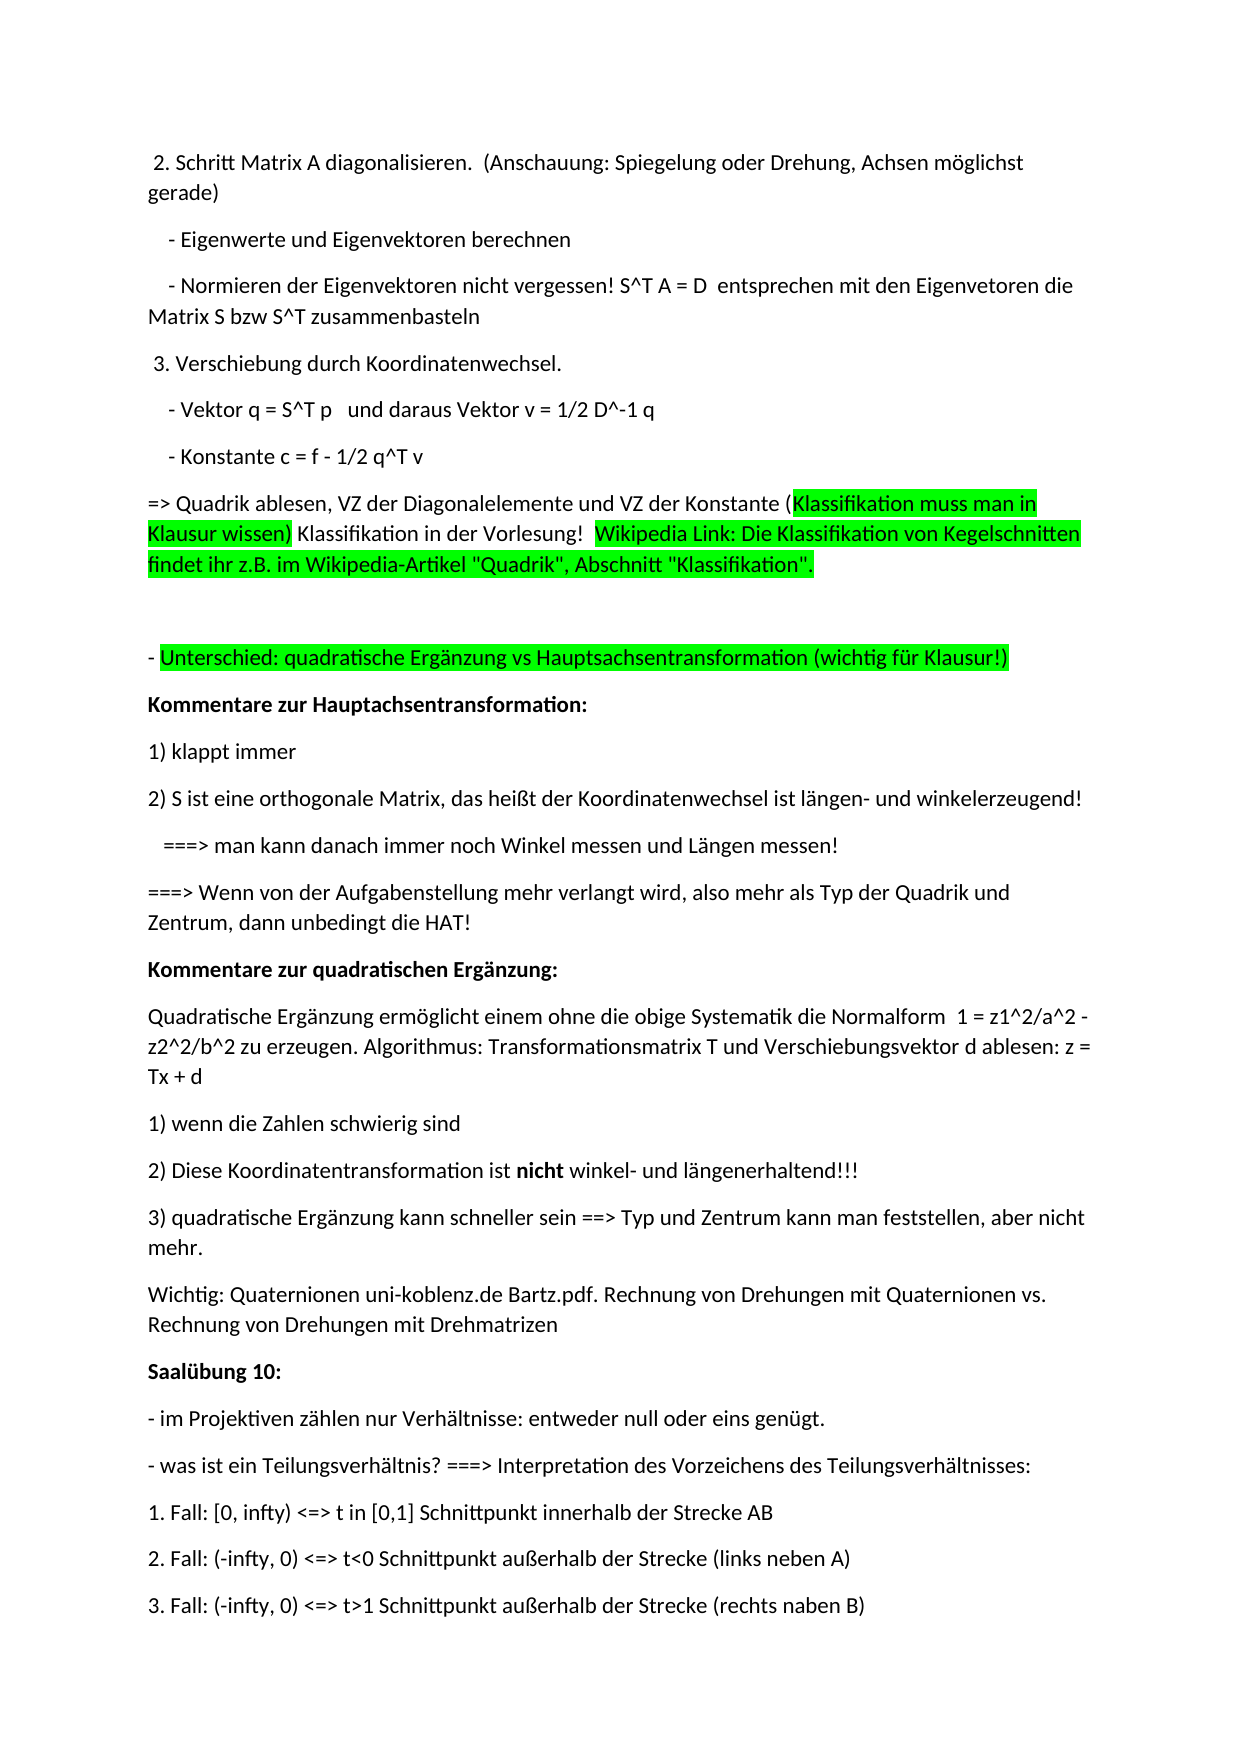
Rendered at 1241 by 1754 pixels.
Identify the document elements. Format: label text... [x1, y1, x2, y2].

text Saalübung 10: [148, 1357, 1093, 1385]
text Wichtig: Quaternionen uni-koblenz.de Bartz.pdf. Rechnung von Drehungen mit Quaternionen vs. Rechnung von Drehungen mit Drehmatrizen [148, 1280, 1093, 1338]
text 1. Fall: [0, infty) <=> t in [0,1] Schnittpunkt innerhalb der Strecke AB [148, 1498, 1093, 1526]
text 2) Diese Koordinatentransformation ist nicht winkel- und längenerhaltend!!! [148, 1156, 1093, 1184]
text Kommentare zur quadratischen Ergänzung: [148, 955, 1093, 983]
text 2. Fall: (-infty, 0) <=> t<0 Schnittpunkt außerhalb der Strecke (links neben A) [148, 1544, 1093, 1572]
text ===> man kann danach immer noch Winkel messen und Längen messen! [148, 831, 1093, 859]
text 2) S ist eine orthogonale Matrix, das heißt der Koordinatenwechsel ist längen- und winkelerzeugend! [148, 784, 1093, 812]
text - Unterschied: quadratische Ergänzung vs Hauptsachsentransformation (wichtig für Klausur!) [148, 643, 1093, 671]
text - im Projektiven zählen nur Verhältnisse: entweder null oder eins genügt. [148, 1404, 1093, 1432]
text => Quadrik ablesen, VZ der Diagonalelemente und VZ der Konstante (Klassifikation muss man in Klausur wissen) Klassifikation in der Vorlesung! Wikipedia Link: Die Klassifikation von Kegelschnitten findet ihr z.B. im Wikipedia-Artikel "Quadrik", Abschnitt "Klassifikation". [148, 489, 1093, 578]
text 3. Fall: (-infty, 0) <=> t>1 Schnittpunkt außerhalb der Strecke (rechts naben B) [148, 1591, 1093, 1619]
text - Konstante c = f - 1/2 q^T v [148, 442, 1093, 470]
text - Eigenwerte und Eigenvektoren berechnen [148, 225, 1093, 253]
text - Vektor q = S^T p und daraus Vektor v = 1/2 D^-1 q [148, 396, 1093, 423]
text 3) quadratische Ergänzung kann schneller sein ==> Typ und Zentrum kann man feststellen, aber nicht mehr. [148, 1203, 1093, 1261]
text Quadratische Ergänzung ermöglicht einem ohne die obige Systematik die Normalform 1 = z1^2/a^2 - z2^2/b^2 zu erzeugen. Algorithmus: Transformationsmatrix T und Verschiebungsvektor d ablesen: z = Tx + d [148, 1002, 1093, 1090]
text 3. Verschiebung durch Koordinatenwechsel. [148, 349, 1093, 377]
text - was ist ein Teilungsverhältnis? ===> Interpretation des Vorzeichens des Teilungsverhältnisses: [148, 1451, 1093, 1479]
text Kommentare zur Hauptachsentransformation: [148, 690, 1093, 718]
text - Normieren der Eigenvektoren nicht vergessen! S^T A = D entsprechen mit den Eigenvetoren die Matrix S bzw S^T zusammenbasteln [148, 272, 1093, 330]
text ===> Wenn von der Aufgabenstellung mehr verlangt wird, also mehr als Typ der Quadrik und Zentrum, dann unbedingt die HAT! [148, 878, 1093, 936]
text 2. Schritt Matrix A diagonalisieren. (Anschauung: Spiegelung oder Drehung, Achsen möglichst gerade) [148, 148, 1093, 206]
text 1) klappt immer [148, 737, 1093, 765]
text 1) wenn die Zahlen schwierig sind [148, 1109, 1093, 1137]
